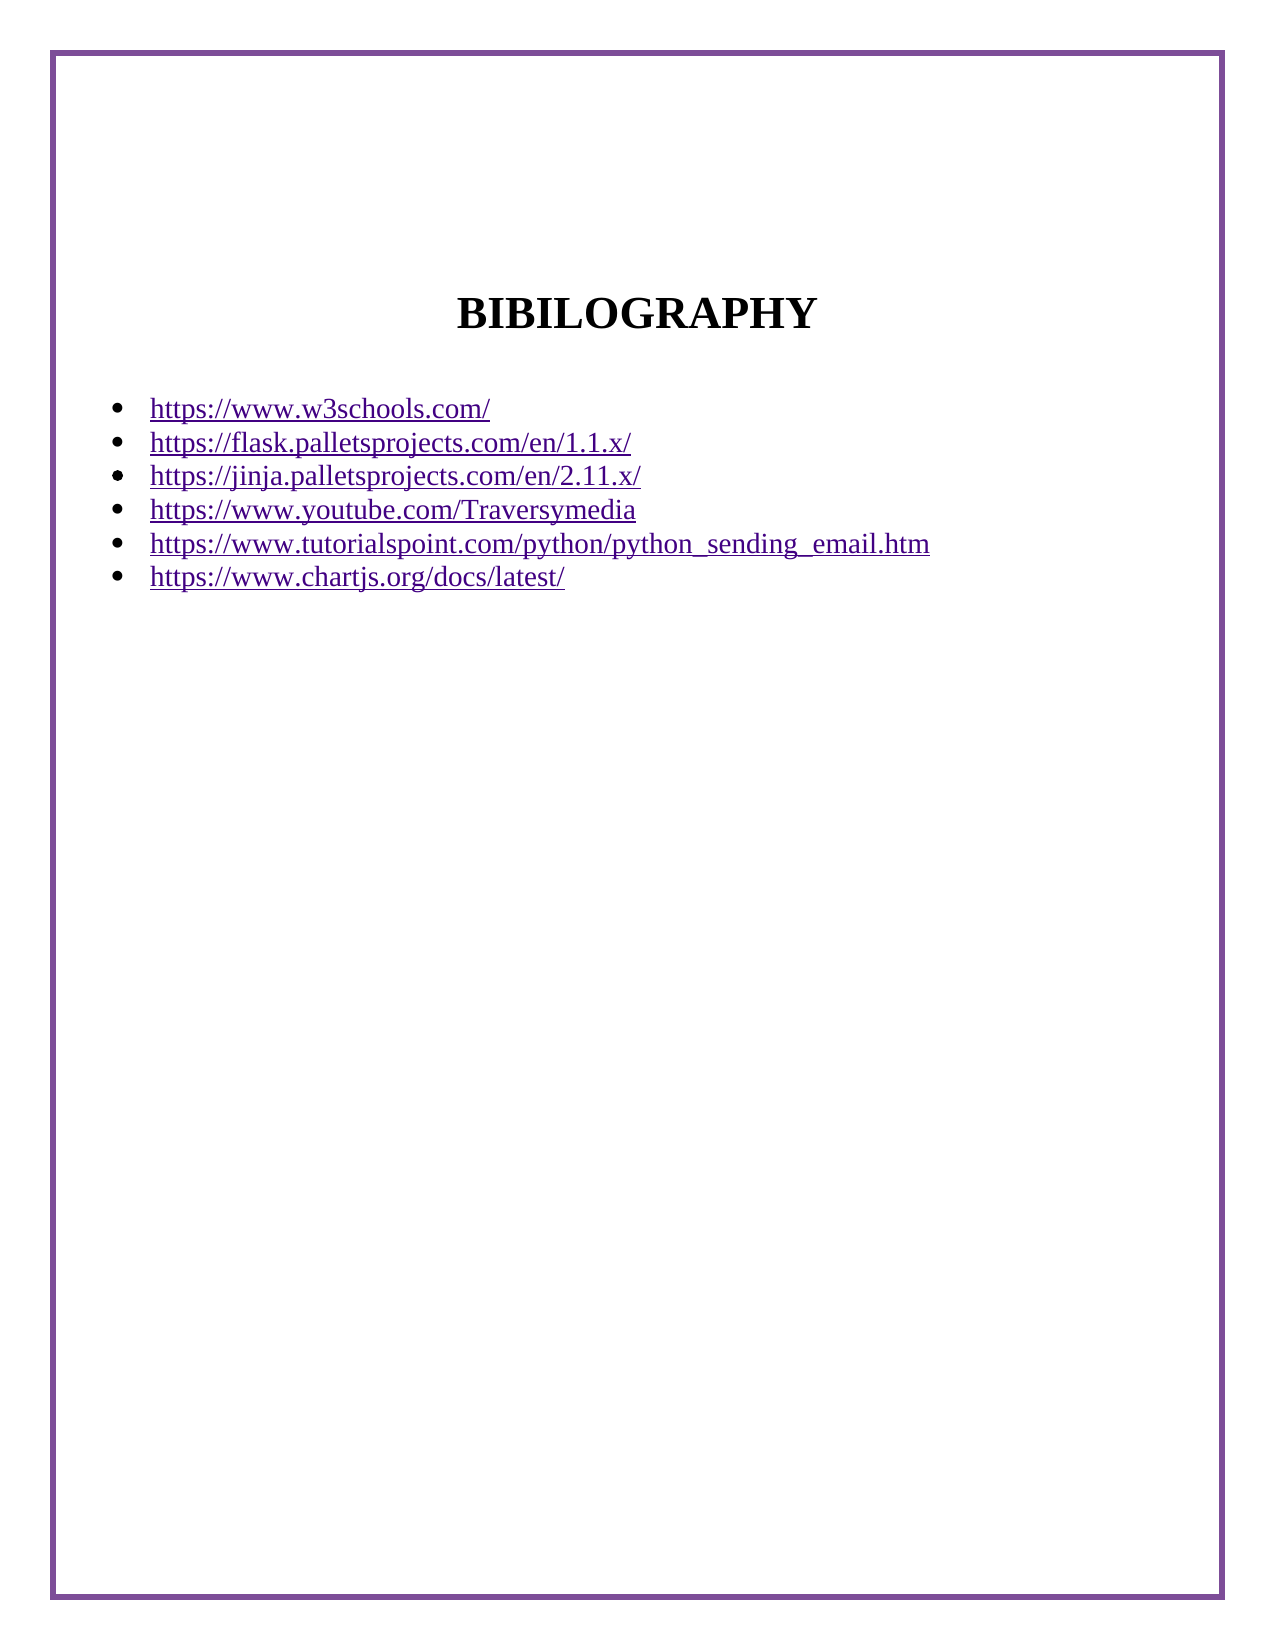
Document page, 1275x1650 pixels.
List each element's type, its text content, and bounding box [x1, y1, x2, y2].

text BIBILOGRAPHY [75, 286, 1200, 338]
list https://flask.palletsprojects.com/en/1.1.x/ [112, 425, 1200, 458]
list https://www.chartjs.org/docs/latest/ [112, 559, 1200, 593]
list https://www.w3schools.com/ [112, 391, 1200, 425]
list https://jinja.palletsprojects.com/en/2.11.x/ [112, 458, 1200, 492]
list https://www.youtube.com/Traversymedia [112, 492, 1200, 526]
list https://www.tutorialspoint.com/python/python_sending_email.htm [112, 526, 1200, 559]
